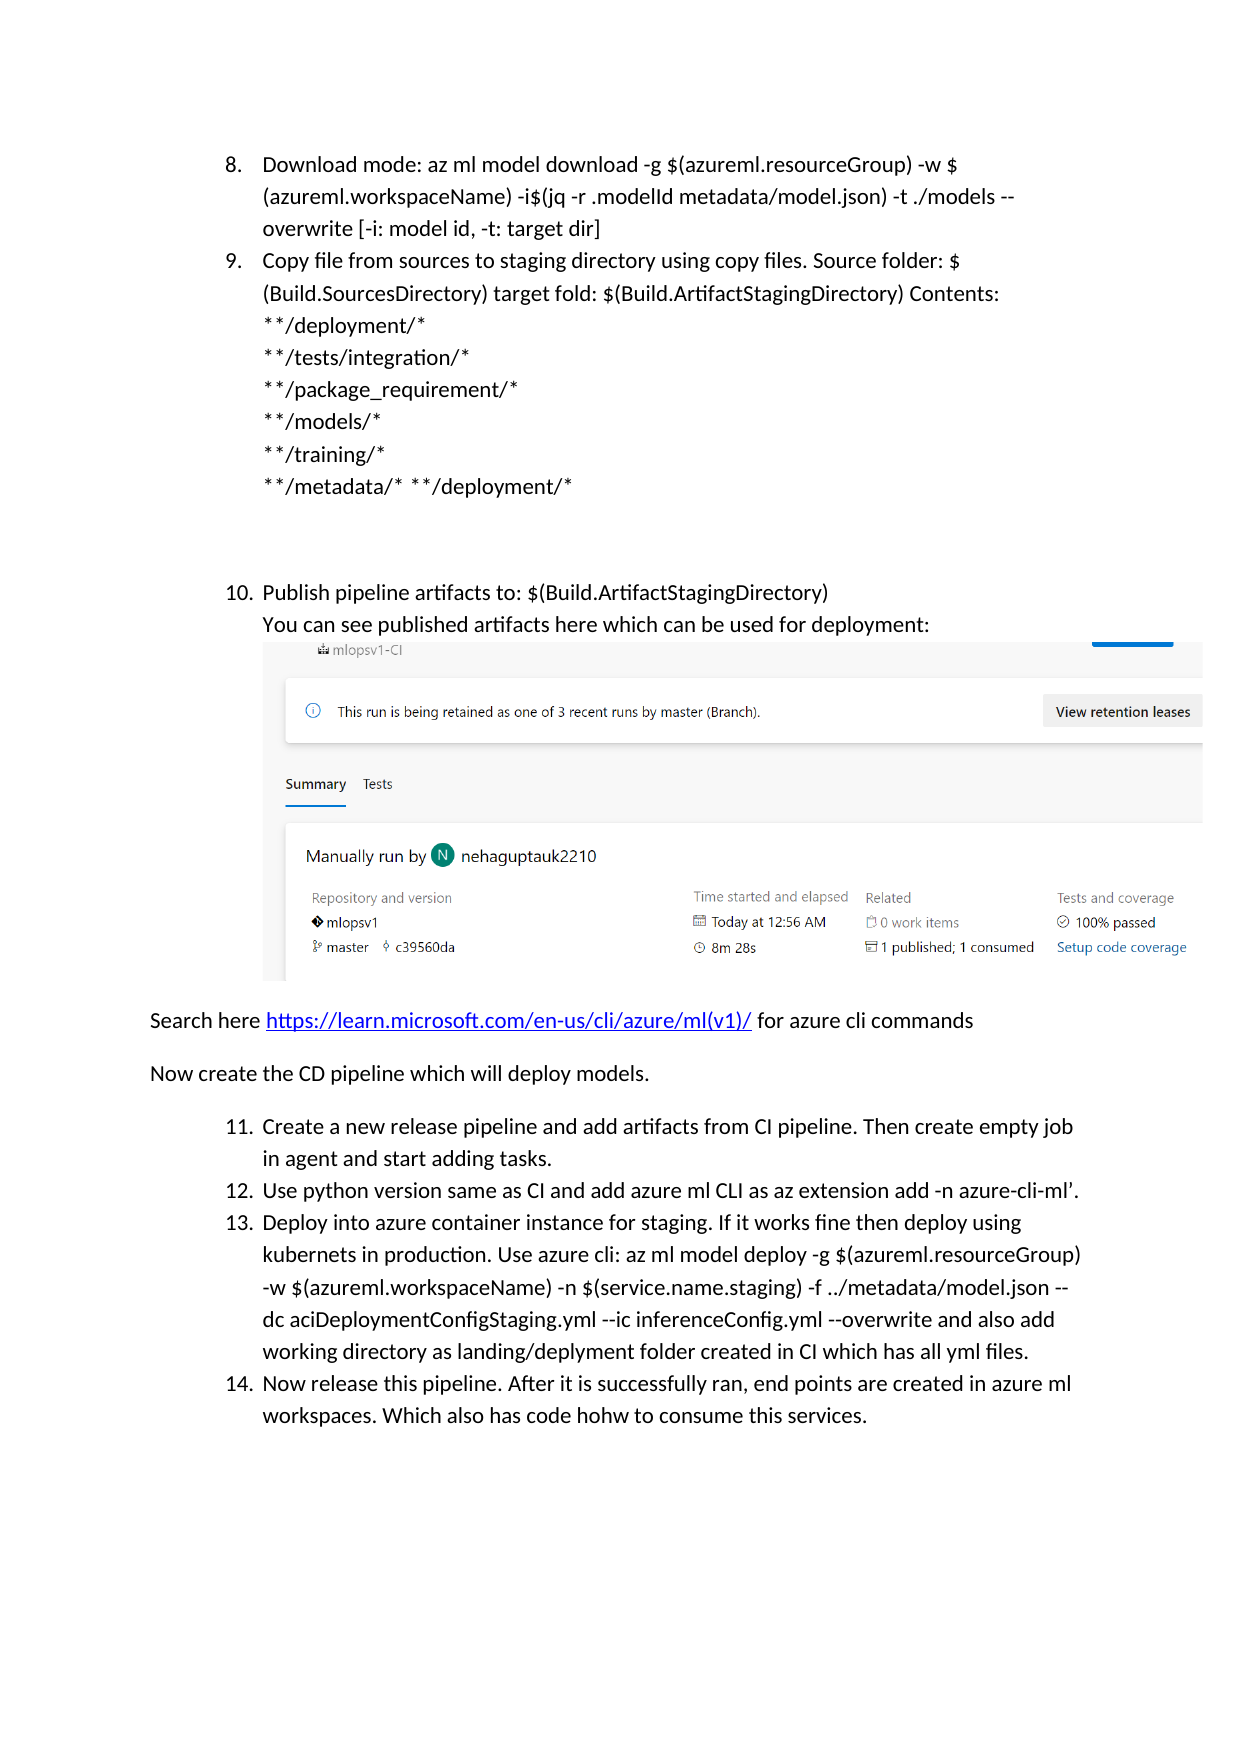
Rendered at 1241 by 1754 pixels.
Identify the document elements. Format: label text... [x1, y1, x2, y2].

list **/tests/integration/* [262, 343, 1090, 371]
text Search here https://learn.microsoft.com/en-us/cli/azure/ml(v1)/ for azure cli commands [150, 1006, 1090, 1034]
list **/package_requirement/* [262, 375, 1090, 403]
list Use python version same as CI and add azure ml CLI as az extension add -n azure-cli-ml’. [225, 1176, 1090, 1204]
picture [262, 642, 1203, 981]
list Copy file from sources to staging directory using copy files. Source folder: $(Build.SourcesDirectory) target fold: $(Build.ArtifactStagingDirectory) Contents: [225, 247, 1090, 307]
list **/models/* [262, 407, 1090, 436]
list **/training/* [262, 440, 1090, 468]
list Now release this pipeline. After it is successfully ran, end points are created in azure ml workspaces. Which also has code hohw to consume this services. [225, 1369, 1090, 1429]
list You can see published artifacts here which can be used for deployment: [262, 610, 1090, 638]
text Now create the CD pipeline which will deploy models. [150, 1059, 1090, 1087]
list Create a new release pipeline and add artifacts from CI pipeline. Then create empty job in agent and start adding tasks. [225, 1112, 1090, 1172]
list Download mode: az ml model download -g $(azureml.resourceGroup) -w $(azureml.workspaceName) -i$(jq -r .modelId metadata/model.json) -t ./models --overwrite [-i: model id, -t: target dir] [225, 150, 1090, 242]
list **/deployment/* [262, 311, 1090, 339]
list **/metadata/* **/deployment/* [262, 472, 1090, 500]
list Publish pipeline artifacts to: $(Build.ArtifactStagingDirectory) [225, 578, 1090, 606]
